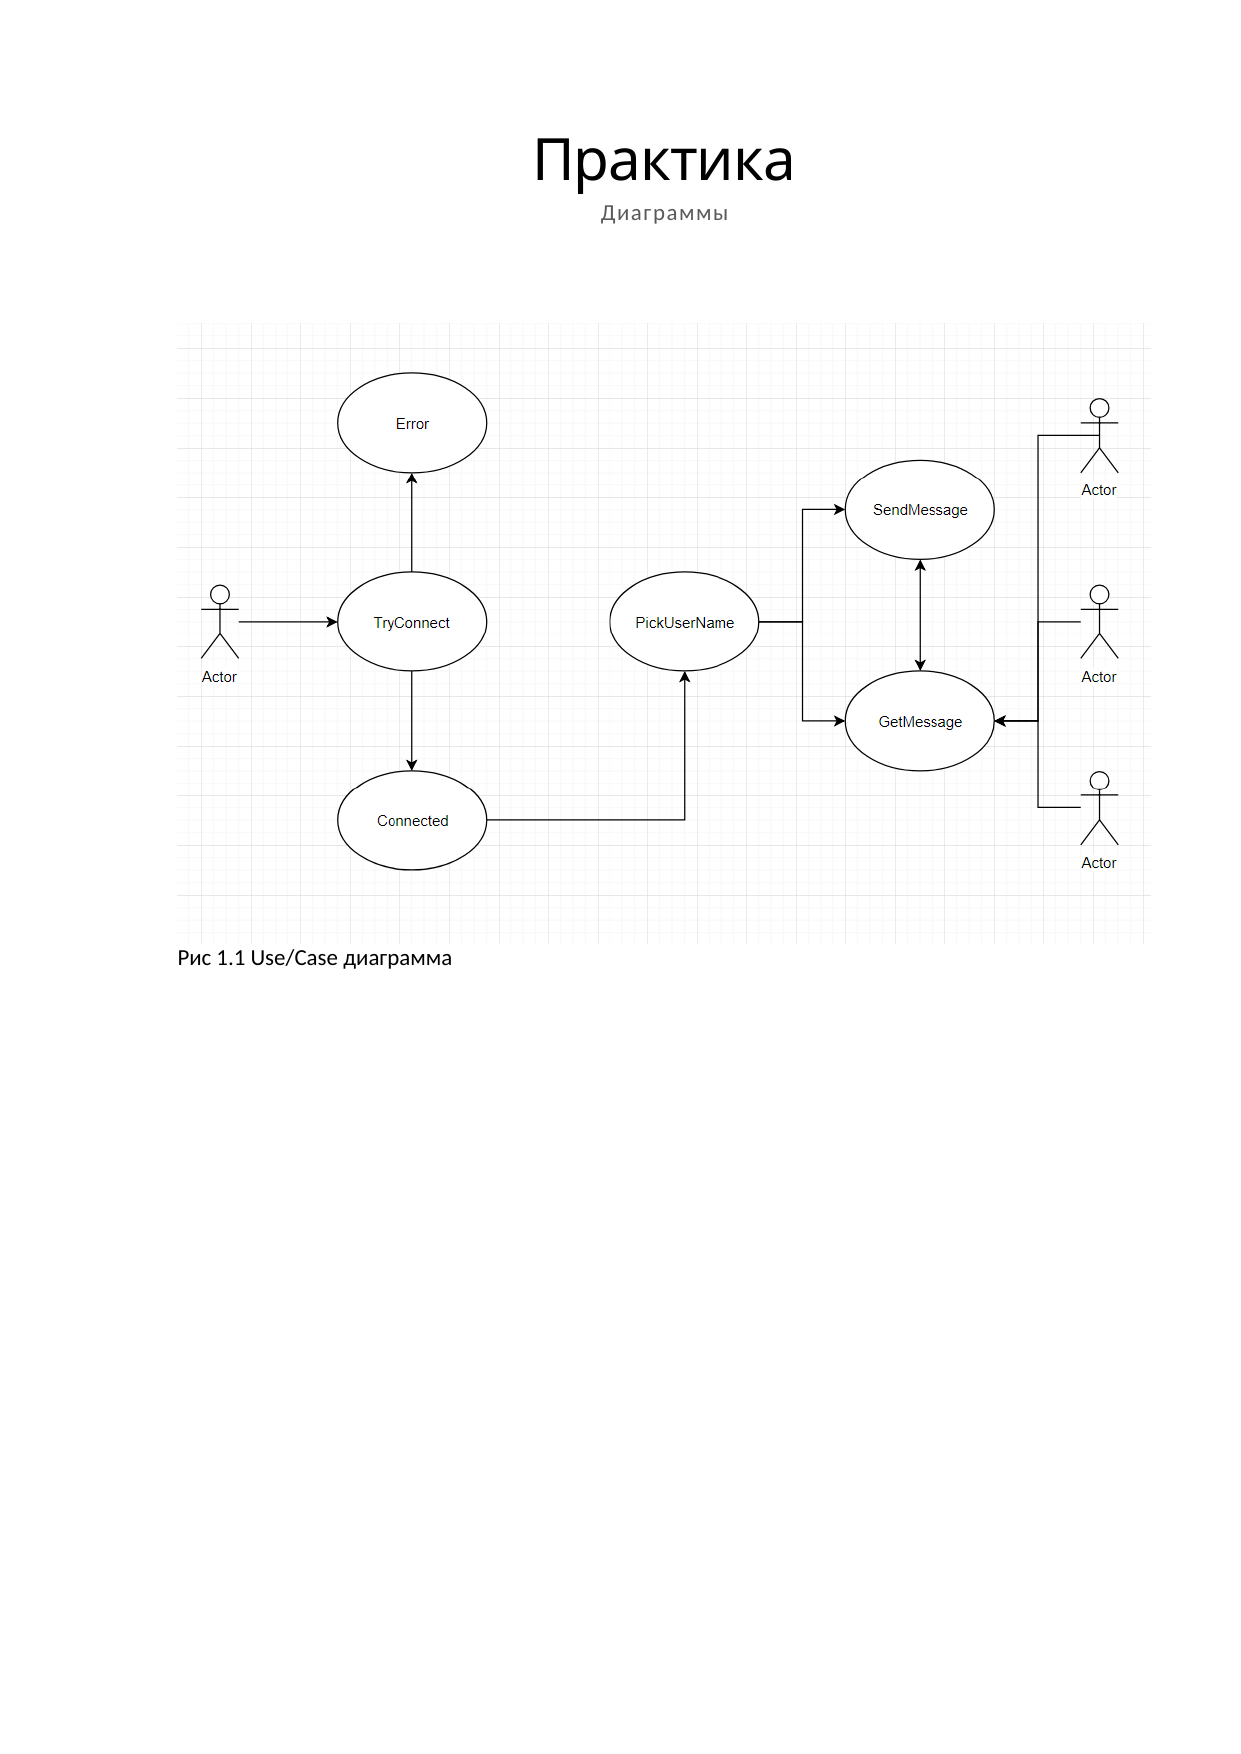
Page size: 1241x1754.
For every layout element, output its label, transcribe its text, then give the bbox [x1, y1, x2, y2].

text Рис 1.1 Use/Case диаграмма [177, 943, 1152, 971]
title Практика [177, 118, 1152, 198]
picture [177, 323, 1151, 944]
subtitle Диаграммы [177, 198, 1152, 226]
